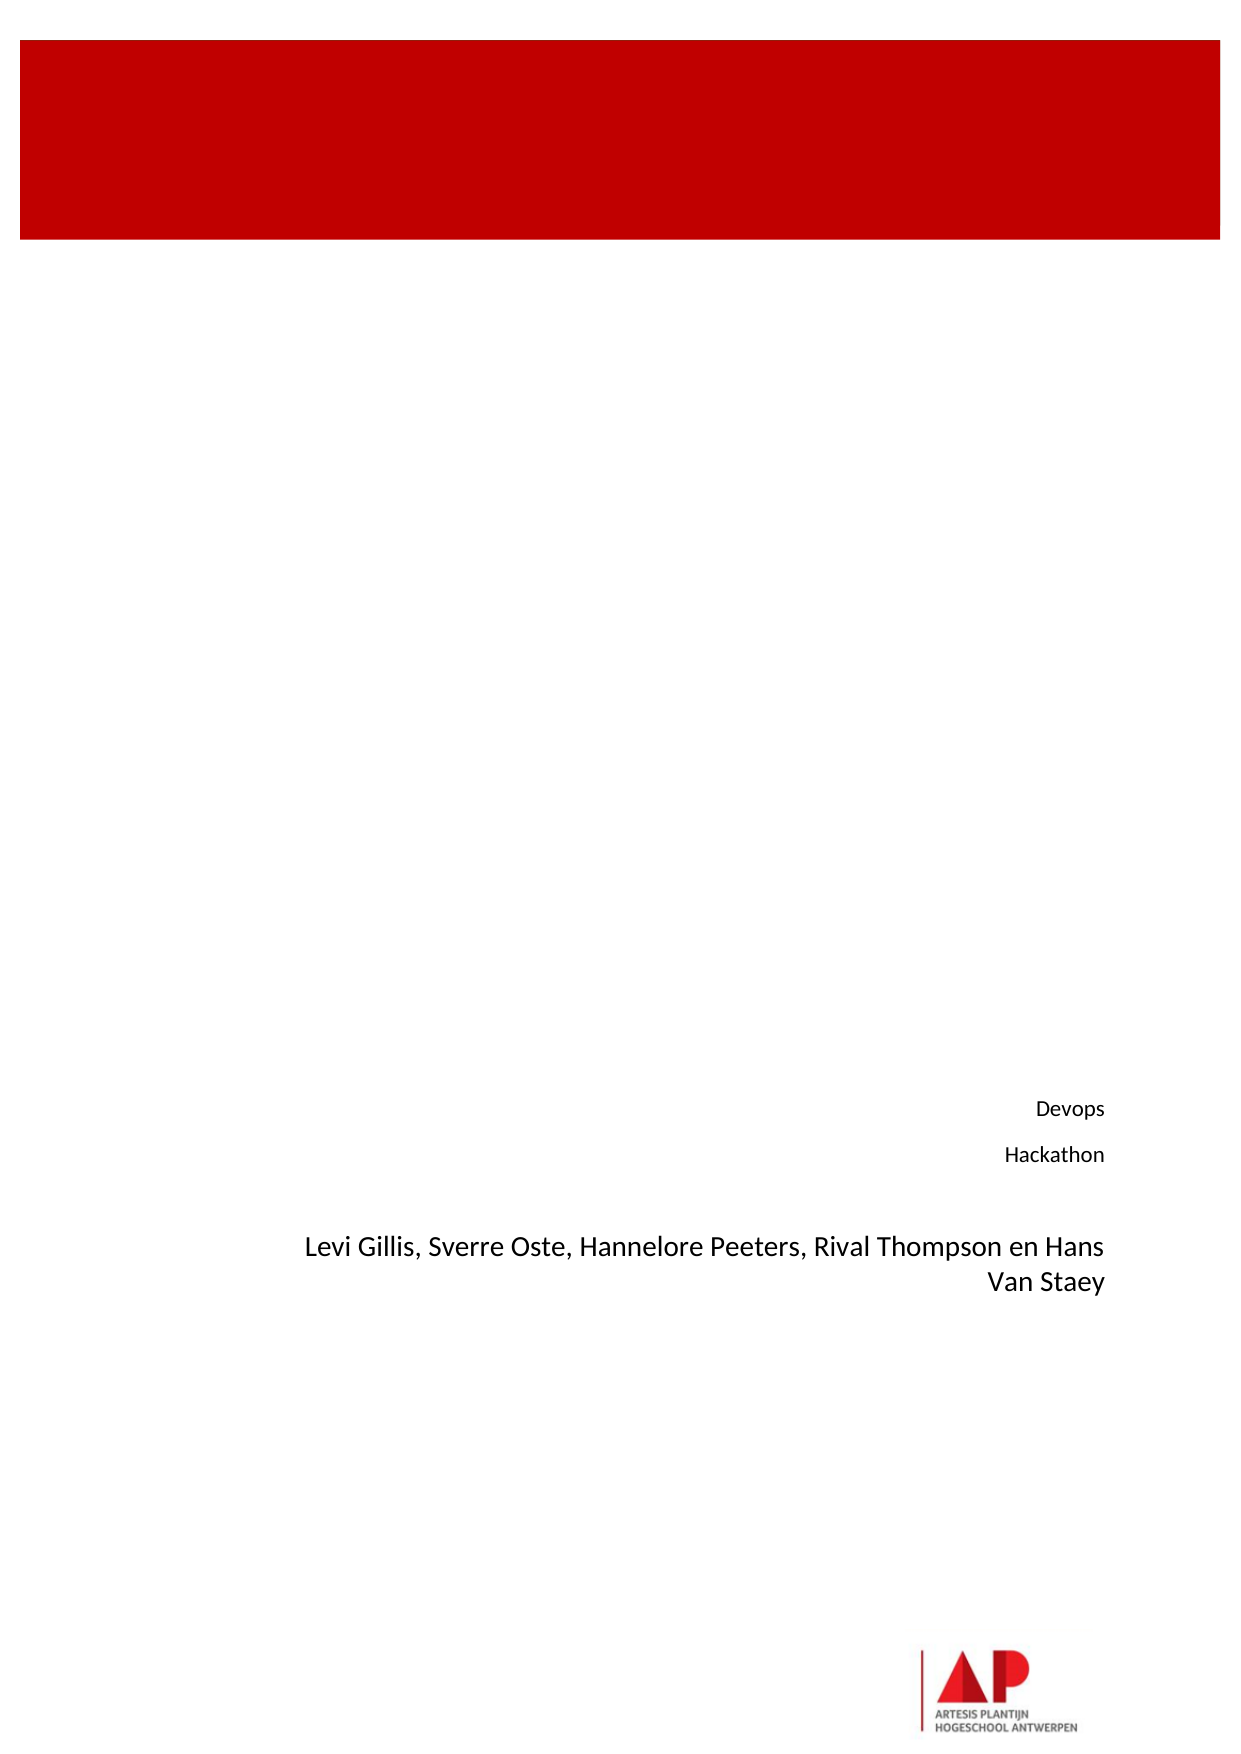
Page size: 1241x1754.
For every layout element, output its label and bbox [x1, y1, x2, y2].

picture [904, 1629, 1093, 1754]
